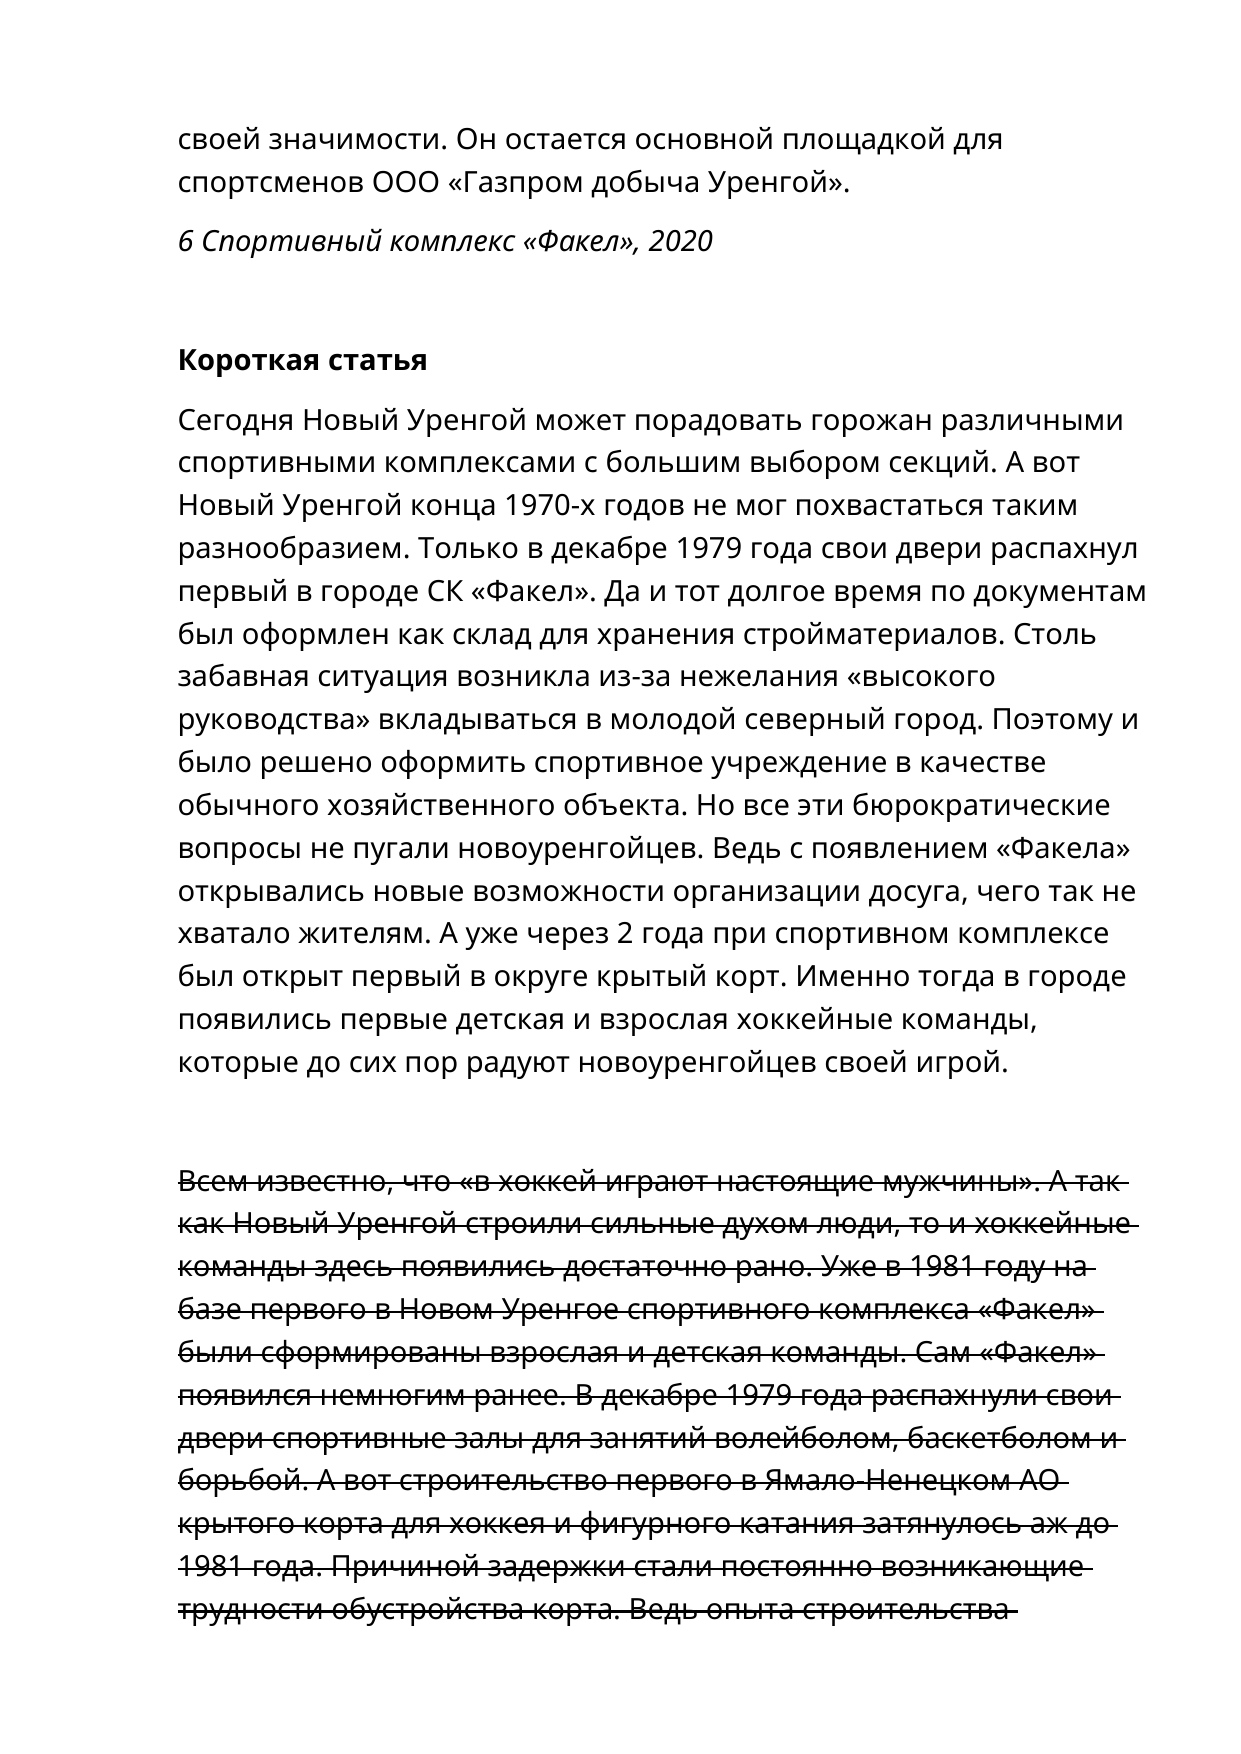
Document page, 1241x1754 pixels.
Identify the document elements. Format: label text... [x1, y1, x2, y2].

text Сегодня Новый Уренгой может порадовать горожан различными спортивными комплексами с большим выбором секций. А вот Новый Уренгой конца 1970-х годов не мог похвастаться таким разнообразием. Только в декабре 1979 года свои двери распахнул первый в городе СК «Факел». Да и тот долгое время по документам был оформлен как склад для хранения стройматериалов. Столь забавная ситуация возникла из-за нежелания «высокого руководства» вкладываться в молодой северный город. Поэтому и было решено оформить спортивное учреждение в качестве обычного хозяйственного объекта. Но все эти бюрократические вопросы не пугали новоуренгойцев. Ведь с появлением «Факела» открывались новые возможности организации досуга, чего так не хватало жителям. А уже через 2 года при спортивном комплексе был открыт первый в округе крытый корт. Именно тогда в городе появились первые детская и взрослая хоккейные команды, которые до сих пор радуют новоуренгойцев своей игрой. [177, 399, 1152, 1081]
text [177, 118, 1152, 201]
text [177, 1160, 1152, 1628]
text Короткая статья [177, 339, 1152, 379]
text 6 Спортивный комплекс «Факел», 2020 [177, 220, 1152, 260]
